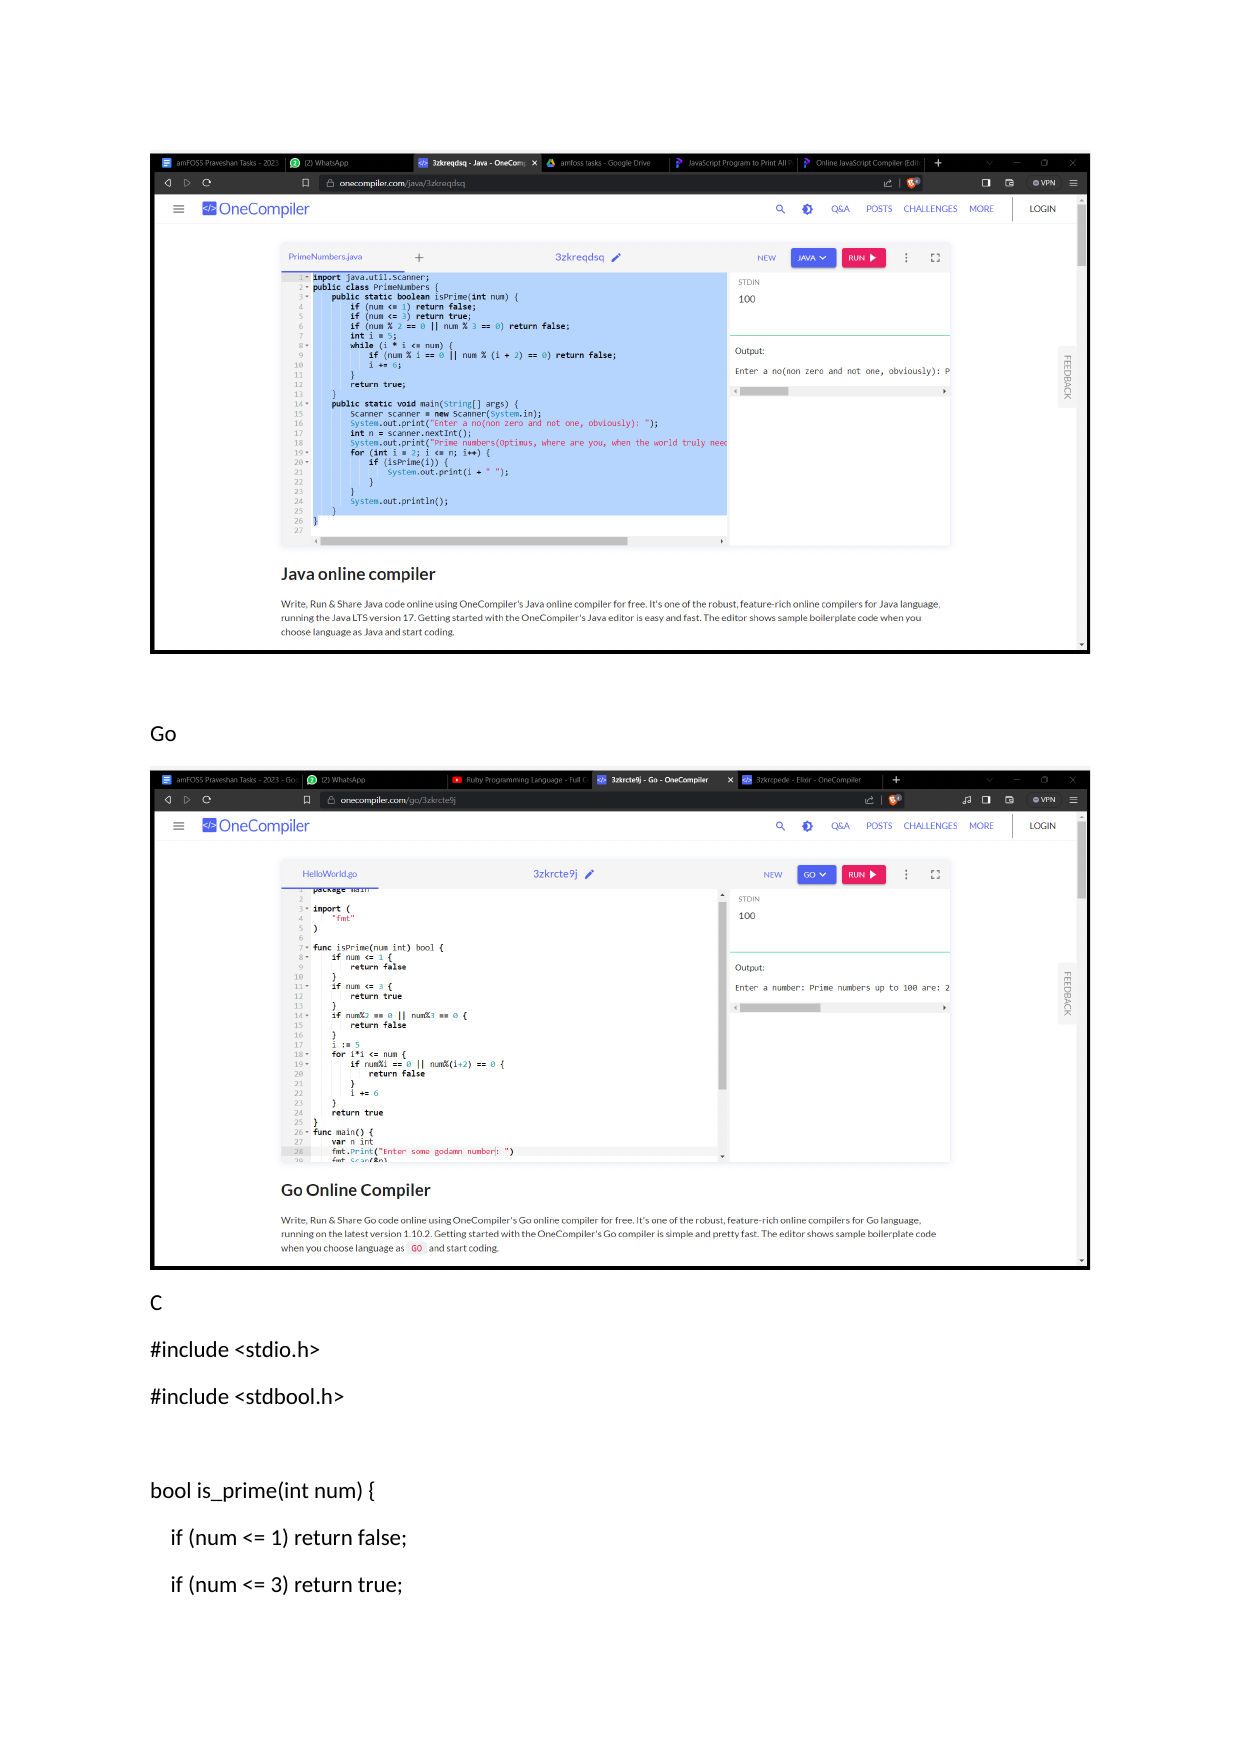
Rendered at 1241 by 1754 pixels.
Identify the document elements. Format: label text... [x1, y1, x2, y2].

text Go [150, 719, 1090, 747]
text if (num <= 1) return false; [150, 1523, 1090, 1551]
text if (num <= 3) return true; [150, 1570, 1090, 1598]
text #include <stdbool.h> [150, 1382, 1090, 1410]
text C [150, 1288, 1090, 1317]
text #include <stdio.h> [150, 1335, 1090, 1363]
text bool is_prime(int num) { [150, 1476, 1090, 1504]
